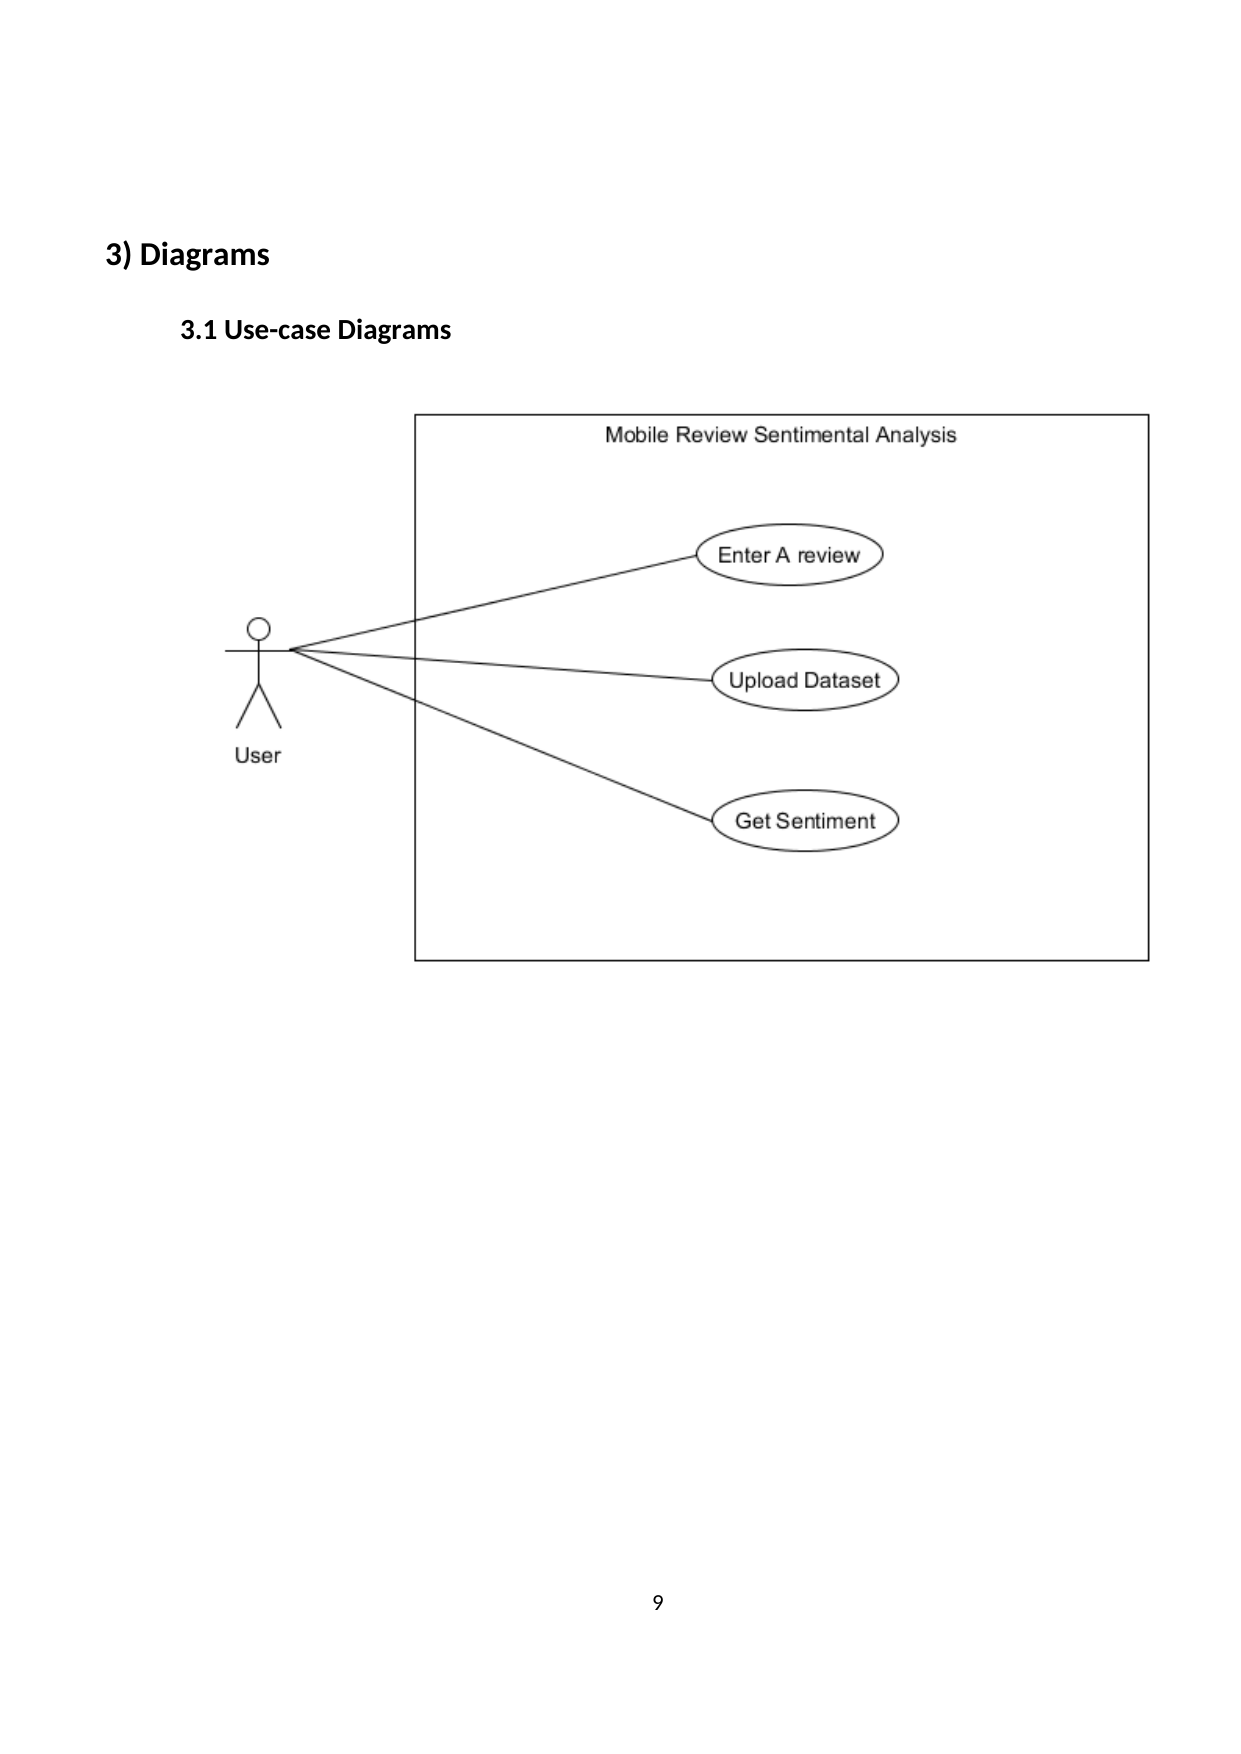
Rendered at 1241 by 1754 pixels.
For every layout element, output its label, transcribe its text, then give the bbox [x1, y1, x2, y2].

text 3.1 Use-case Diagrams [105, 311, 1210, 346]
text 3) Diagrams [105, 233, 1210, 274]
picture [180, 383, 1180, 993]
